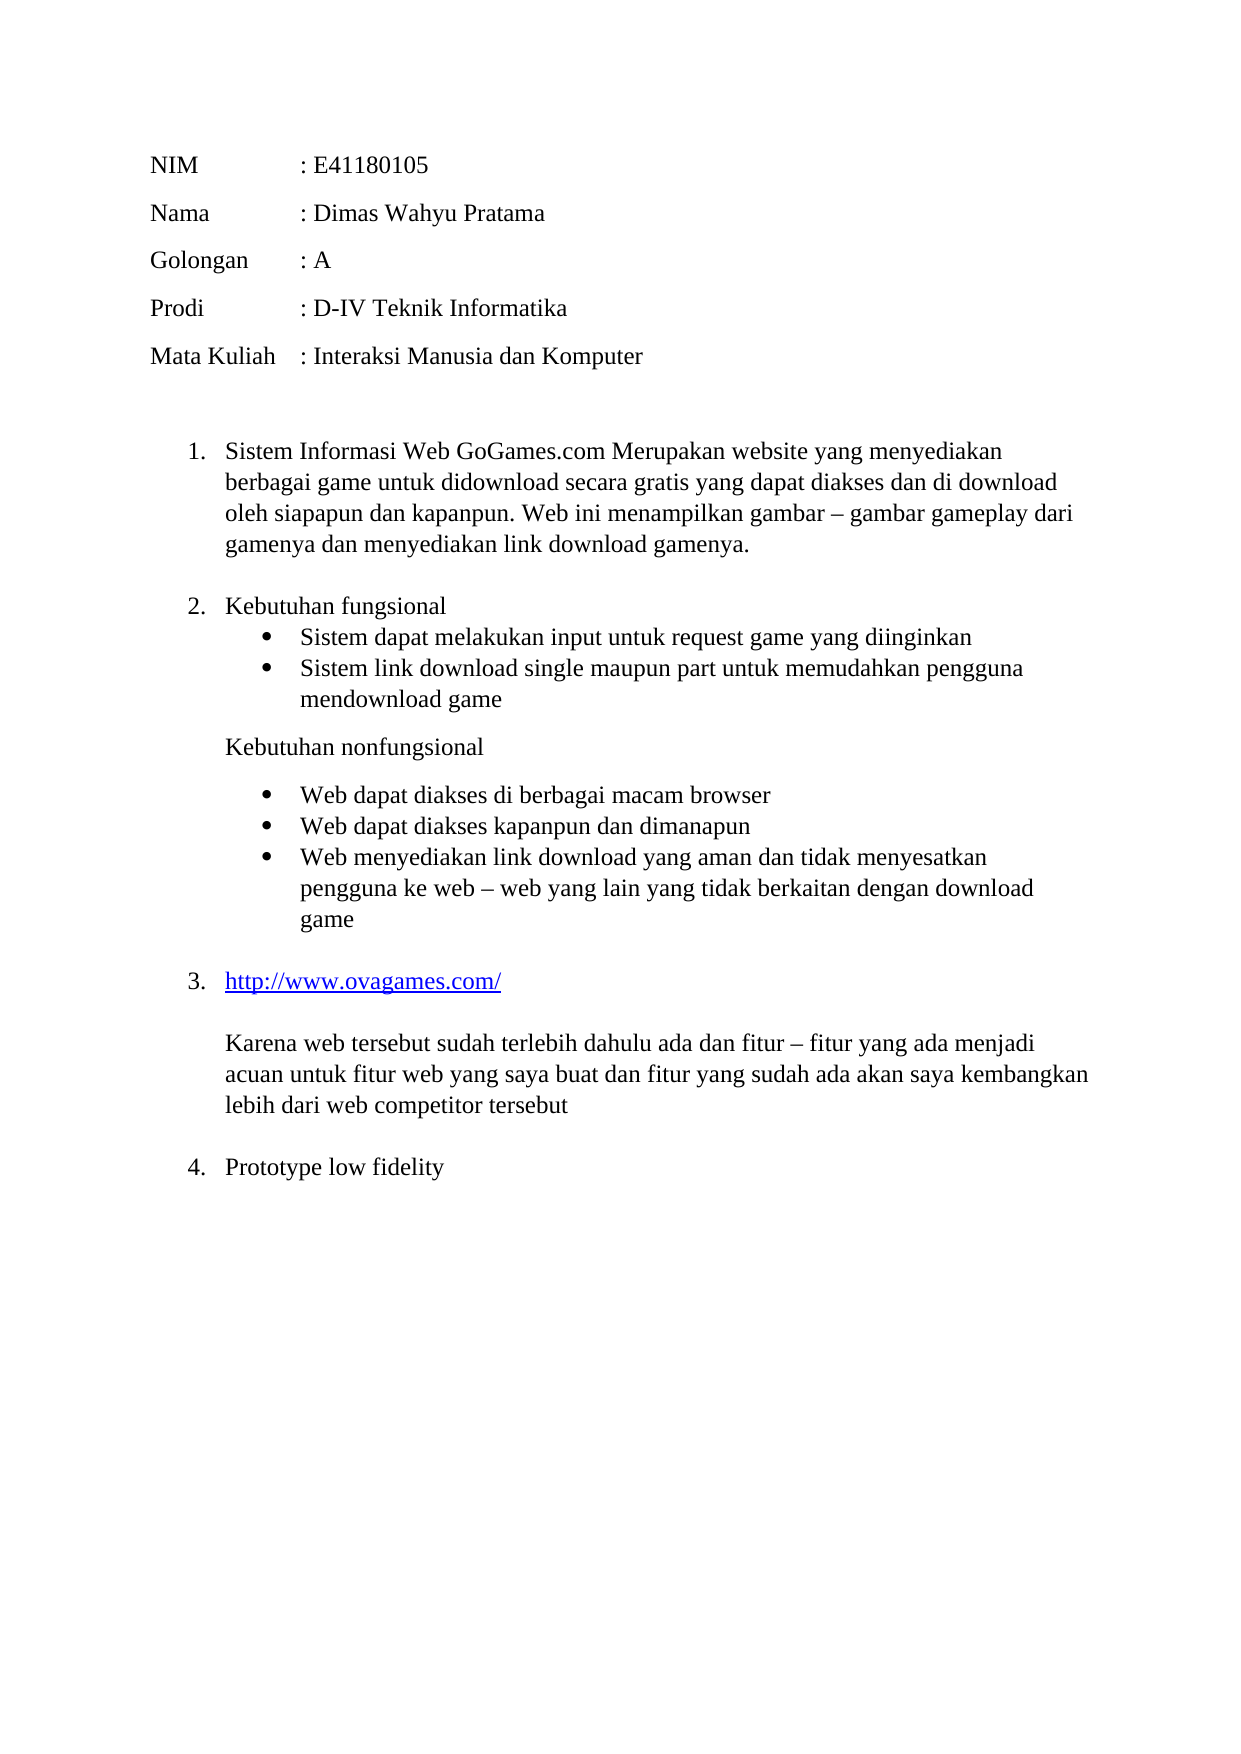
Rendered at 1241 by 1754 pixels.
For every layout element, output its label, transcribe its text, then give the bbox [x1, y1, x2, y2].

text Golongan : A [150, 245, 1090, 274]
text NIM : E41180105 [150, 150, 1090, 179]
list Sistem dapat melakukan input untuk request game yang diinginkan [262, 622, 1090, 651]
list http://www.ovagames.com/ [187, 966, 1090, 995]
list Sistem Informasi Web GoGames.com Merupakan website yang menyediakan berbagai game untuk didownload secara gratis yang dapat diakses dan di download oleh siapapun dan kapanpun. Web ini menampilkan gambar – gambar gameplay dari gamenya dan menyediakan link download gamenya. [187, 436, 1090, 558]
text Nama : Dimas Wahyu Pratama [150, 198, 1090, 226]
text Kebutuhan nonfungsional [225, 732, 1090, 761]
list Web dapat diakses di berbagai macam browser [262, 780, 1090, 809]
list Sistem link download single maupun part untuk memudahkan pengguna mendownload game [262, 653, 1090, 713]
list Web menyediakan link download yang aman dan tidak menyesatkan pengguna ke web – web yang lain yang tidak berkaitan dengan download game [262, 842, 1090, 933]
list Kebutuhan fungsional [187, 591, 1090, 620]
text Prodi : D-IV Teknik Informatika [150, 293, 1090, 322]
list Karena web tersebut sudah terlebih dahulu ada dan fitur – fitur yang ada menjadi acuan untuk fitur web yang saya buat dan fitur yang sudah ada akan saya kembangkan lebih dari web competitor tersebut [225, 1028, 1090, 1119]
text Mata Kuliah : Interaksi Manusia dan Komputer [150, 341, 1090, 369]
list Prototype low fidelity [187, 1152, 1090, 1181]
list Web dapat diakses kapanpun dan dimanapun [262, 811, 1090, 840]
